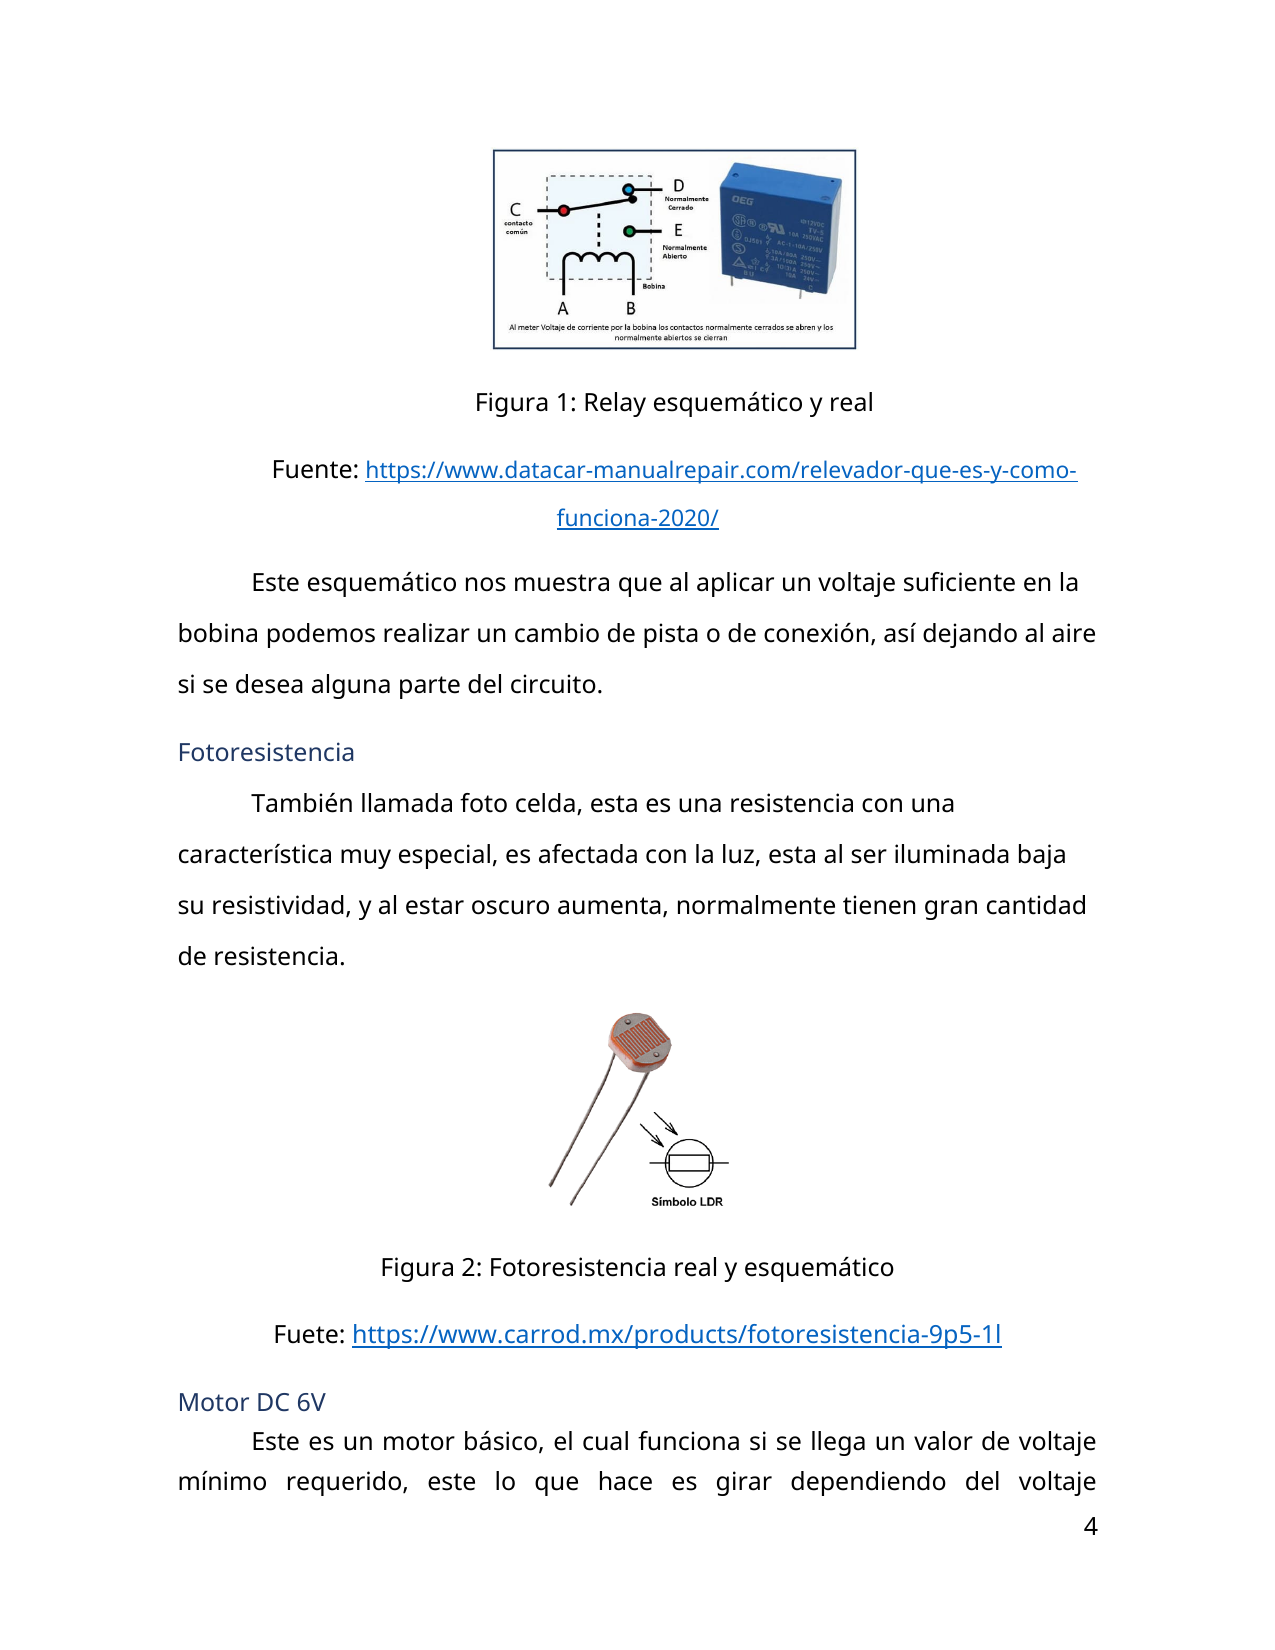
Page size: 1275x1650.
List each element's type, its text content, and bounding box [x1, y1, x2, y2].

subtitle Motor DC 6V [177, 1385, 1098, 1419]
text Fuente: https://www.datacar-manualrepair.com/relevador-que-es-y-como-funciona-2020/ [177, 452, 1098, 533]
text Fuete: https://www.carrod.mx/products/fotoresistencia-9p5-1l [177, 1317, 1098, 1351]
text Figura 1: Relay esquemático y real [177, 384, 1098, 418]
text También llamada foto celda, esta es una resistencia con una característica muy especial, es afectada con la luz, esta al ser iluminada baja su resistividad, y al estar oscuro aumenta, normalmente tienen gran cantidad de resistencia. [177, 786, 1098, 973]
text Figura 2: Fotoresistencia real y esquemático [177, 1249, 1098, 1283]
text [177, 1424, 1098, 1497]
picture [490, 147, 859, 351]
text Este esquemático nos muestra que al aplicar un voltaje suficiente en la bobina podemos realizar un cambio de pista o de conexión, así dejando al aire si se desea alguna parte del circuito. [177, 565, 1098, 701]
picture [536, 1006, 739, 1216]
subtitle Fotoresistencia [177, 735, 1098, 769]
